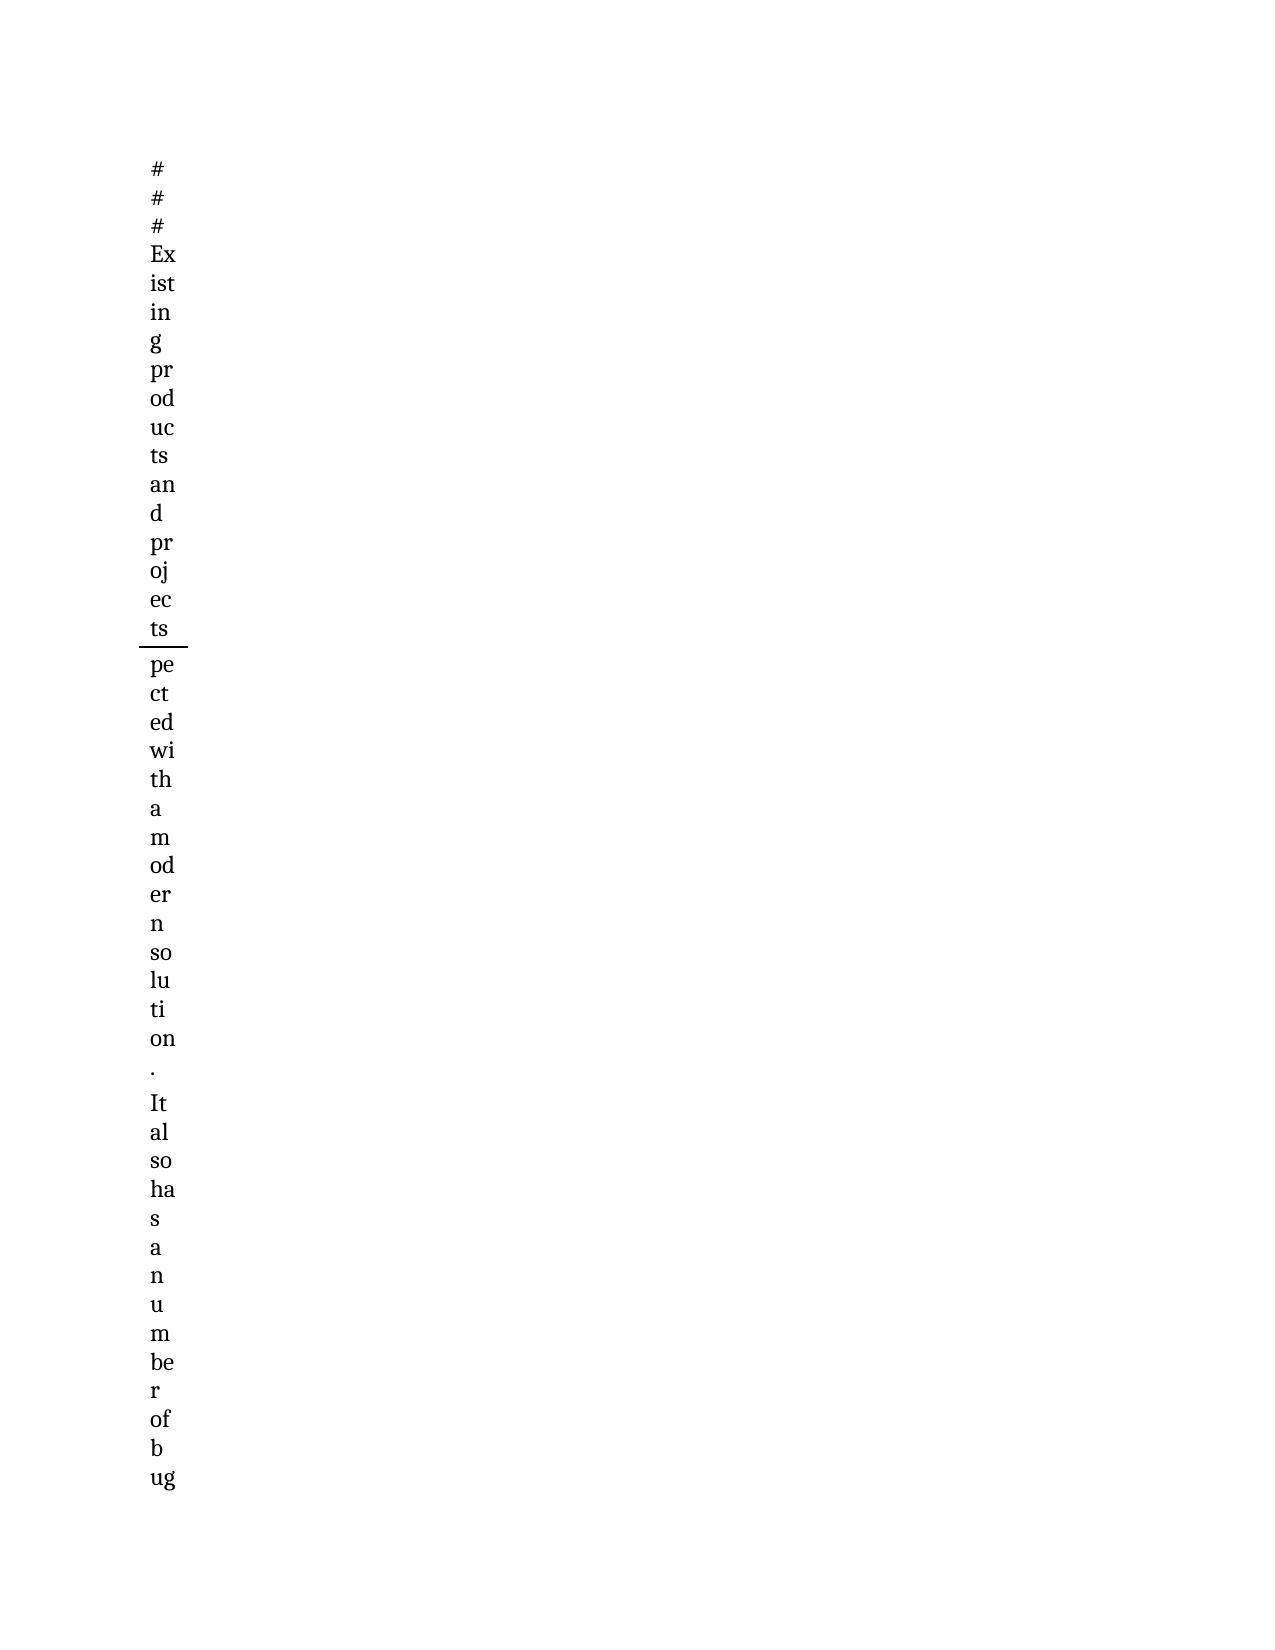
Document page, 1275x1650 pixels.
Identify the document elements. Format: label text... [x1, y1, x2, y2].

table_cell It also has a number of bugs and edge cases which have not been fully accounted for, partly due to its open source nature and end of active development. There are a number of configurations which can result in unrealistic results from the physics engine. [139, 1085, 187, 1491]
table_cell One of the major problems with RC Desk Pilot is the limitations imposed by the technology available when it began development; it is build using the DirectX platform and lacks any shaders that would be expected with a modern solution. [139, 648, 187, 1085]
table_header ### Existing products and projects [139, 150, 187, 646]
